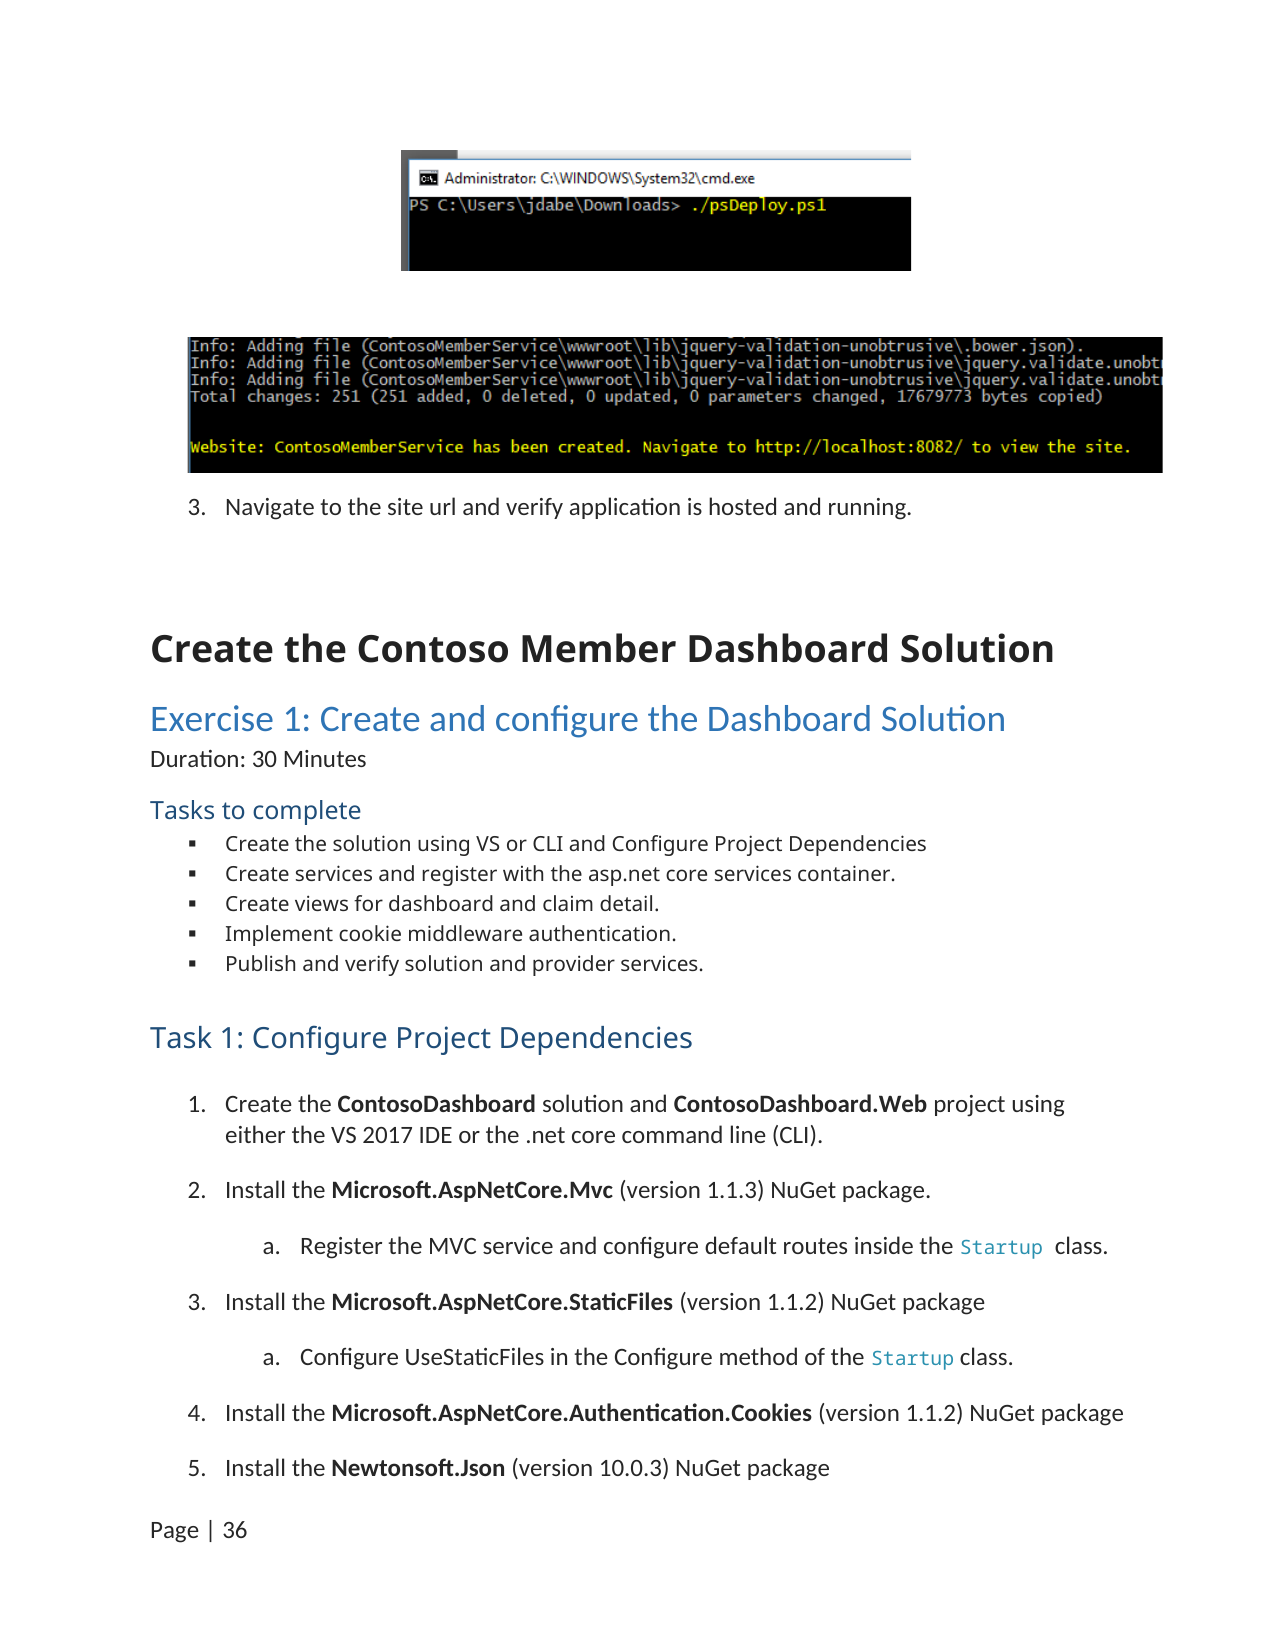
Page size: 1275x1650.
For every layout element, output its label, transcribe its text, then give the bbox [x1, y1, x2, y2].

list Install the Newtonsoft.Json (version 10.0.3) NuGet package [187, 1452, 1125, 1483]
subtitle Create the Contoso Member Dashboard Solution [150, 622, 1125, 673]
list Install the Microsoft.AspNetCore.Mvc (version 1.1.3) NuGet package. [187, 1174, 1125, 1205]
subtitle Exercise 1: Create and configure the Dashboard Solution [150, 695, 1125, 741]
picture [187, 337, 1163, 473]
list Install the Microsoft.AspNetCore.StaticFiles (version 1.1.2) NuGet package [187, 1286, 1125, 1316]
list Create views for dashboard and claim detail. [187, 889, 1125, 917]
text Duration: 30 Minutes [150, 744, 1125, 774]
list Configure UseStaticFiles in the Configure method of the Startup class. [262, 1341, 1125, 1372]
subtitle Task 1: Configure Project Dependencies [150, 1017, 1125, 1057]
picture [401, 150, 912, 271]
list Navigate to the site url and verify application is hosted and running. [187, 491, 1125, 522]
list Register the MVC service and configure default routes inside the Startup class. [262, 1230, 1125, 1261]
list Create services and register with the asp.net core services container. [187, 859, 1125, 887]
list Create the ContosoDashboard solution and ContosoDashboard.Web project using either the VS 2017 IDE or the .net core command line (CLI). [187, 1088, 1125, 1149]
list Implement cookie middleware authentication. [187, 919, 1125, 947]
list Publish and verify solution and provider services. [187, 949, 1125, 977]
list Create the solution using VS or CLI and Configure Project Dependencies [187, 829, 1125, 857]
list Install the Microsoft.AspNetCore.Authentication.Cookies (version 1.1.2) NuGet package [187, 1397, 1125, 1427]
subtitle Tasks to complete [150, 793, 1125, 827]
